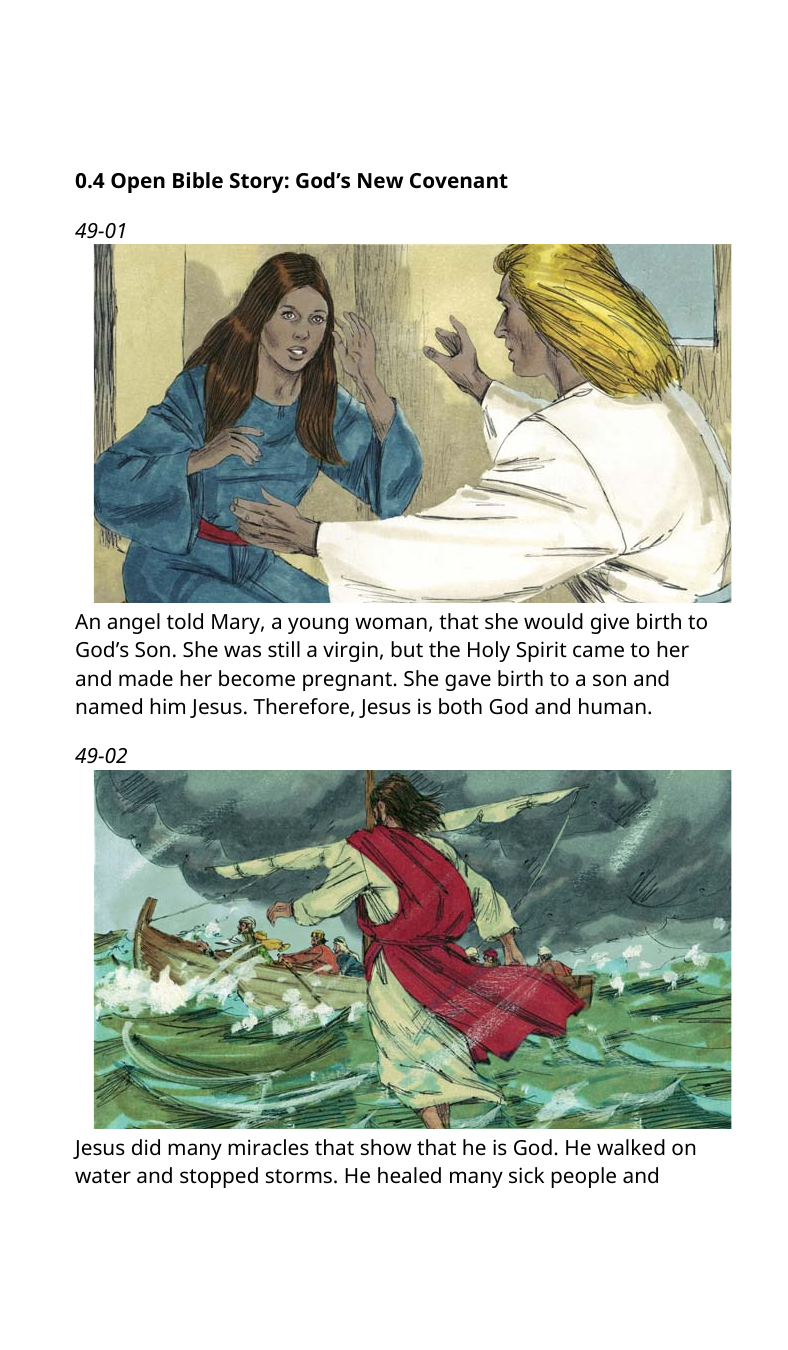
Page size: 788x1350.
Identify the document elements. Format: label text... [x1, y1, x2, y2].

picture [93, 770, 732, 1129]
text An angel told Mary, a young woman, that she would give birth to God’s Son. She was still a virgin, but the Holy Spirit came to her and made her become pregnant. She gave birth to a son and named him Jesus. Therefore, Jesus is both God and human. [75, 607, 712, 721]
subtitle 49-02 [75, 742, 712, 770]
subtitle 0.4 Open Bible Story: God’s New Covenant [75, 167, 712, 195]
picture [93, 244, 732, 603]
subtitle 49-01 [75, 216, 712, 244]
